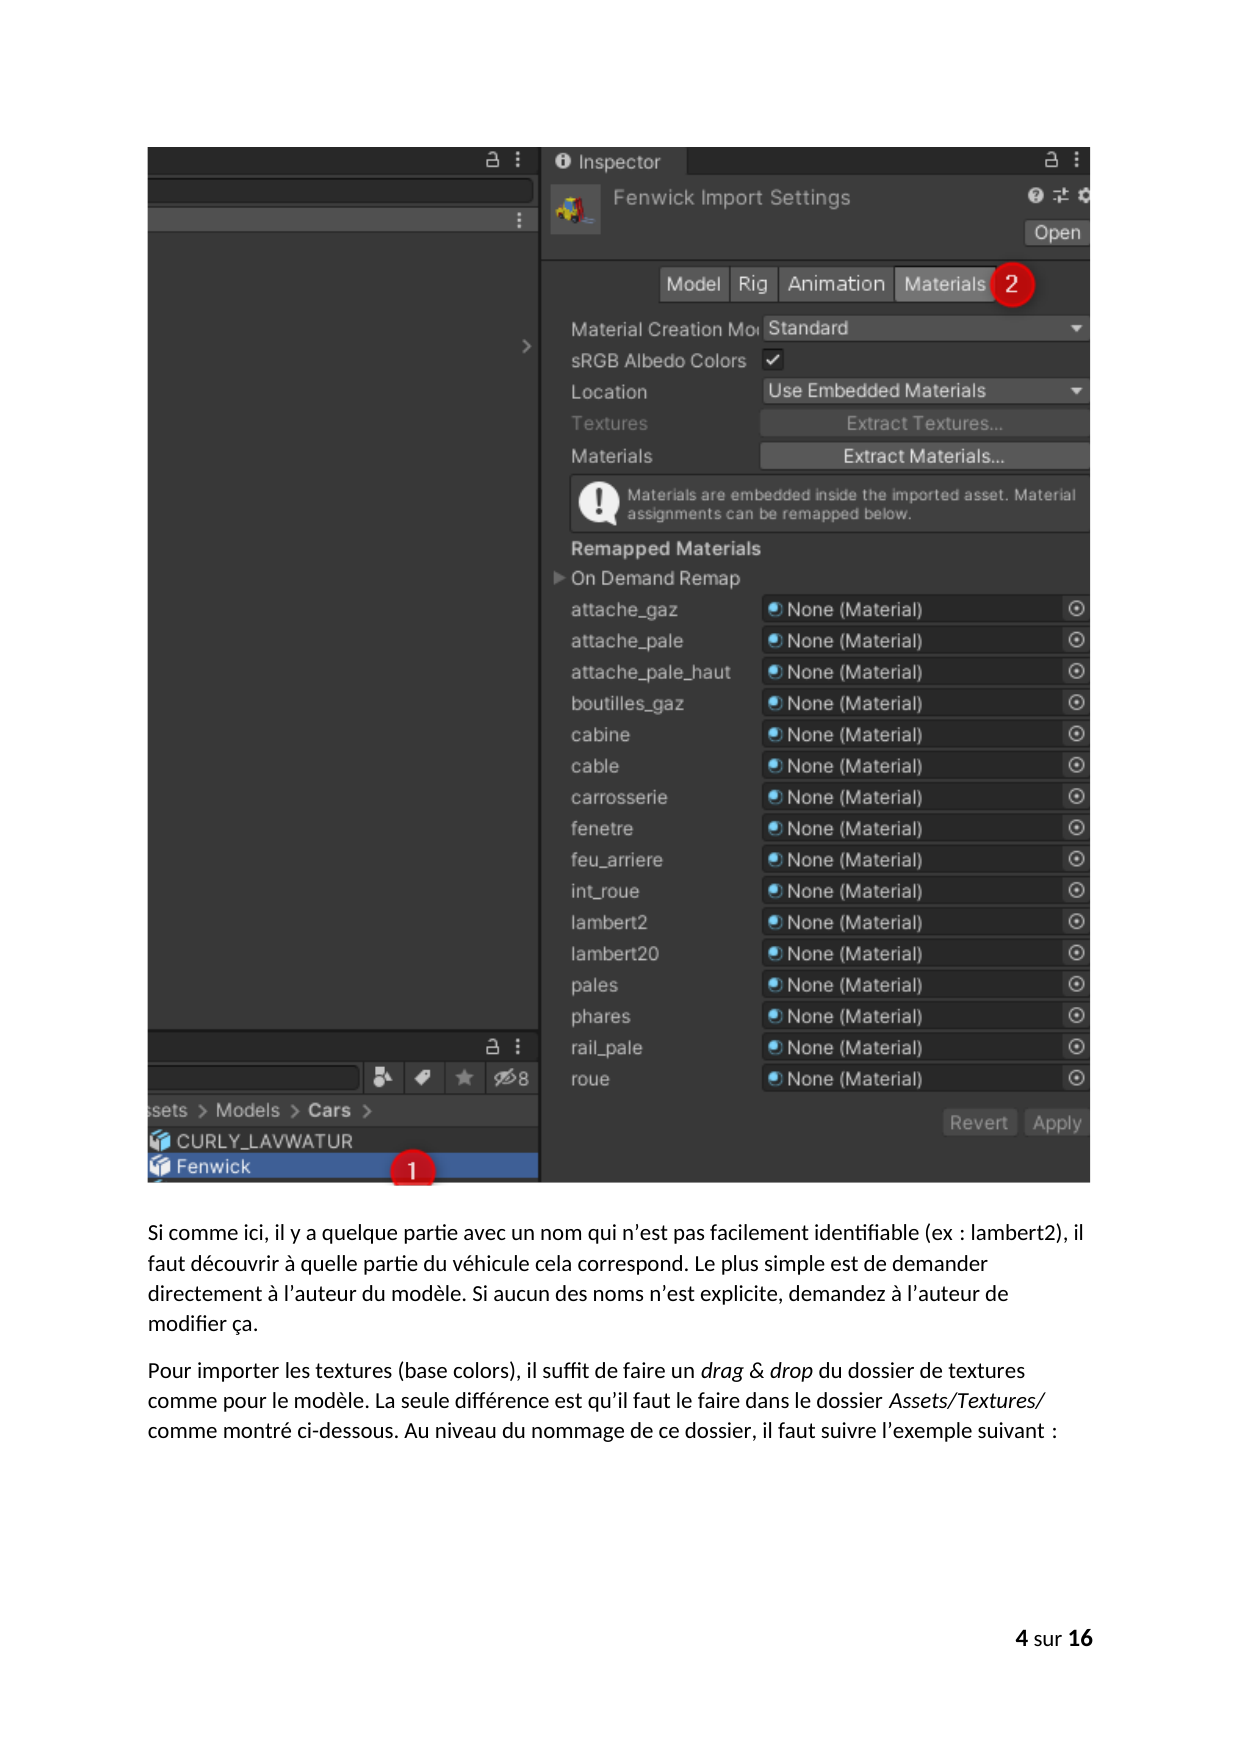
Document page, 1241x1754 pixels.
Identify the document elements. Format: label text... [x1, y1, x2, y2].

text Si comme ici, il y a quelque partie avec un nom qui n’est pas facilement identifiable (ex : lambert2), il faut découvrir à quelle partie du véhicule cela correspond. Le plus simple est de demander directement à l’auteur du modèle. Si aucun des noms n’est explicite, demandez à l’auteur de modifier ça. [148, 1218, 1093, 1337]
text Pour importer les textures (base colors), il suffit de faire un drag & drop du dossier de textures comme pour le modèle. La seule différence est qu’il faut le faire dans le dossier Assets/Textures/ comme montré ci-dessous. Au niveau du nommage de ce dossier, il faut suivre l’exemple suivant : [148, 1356, 1093, 1444]
picture [147, 147, 1091, 1200]
